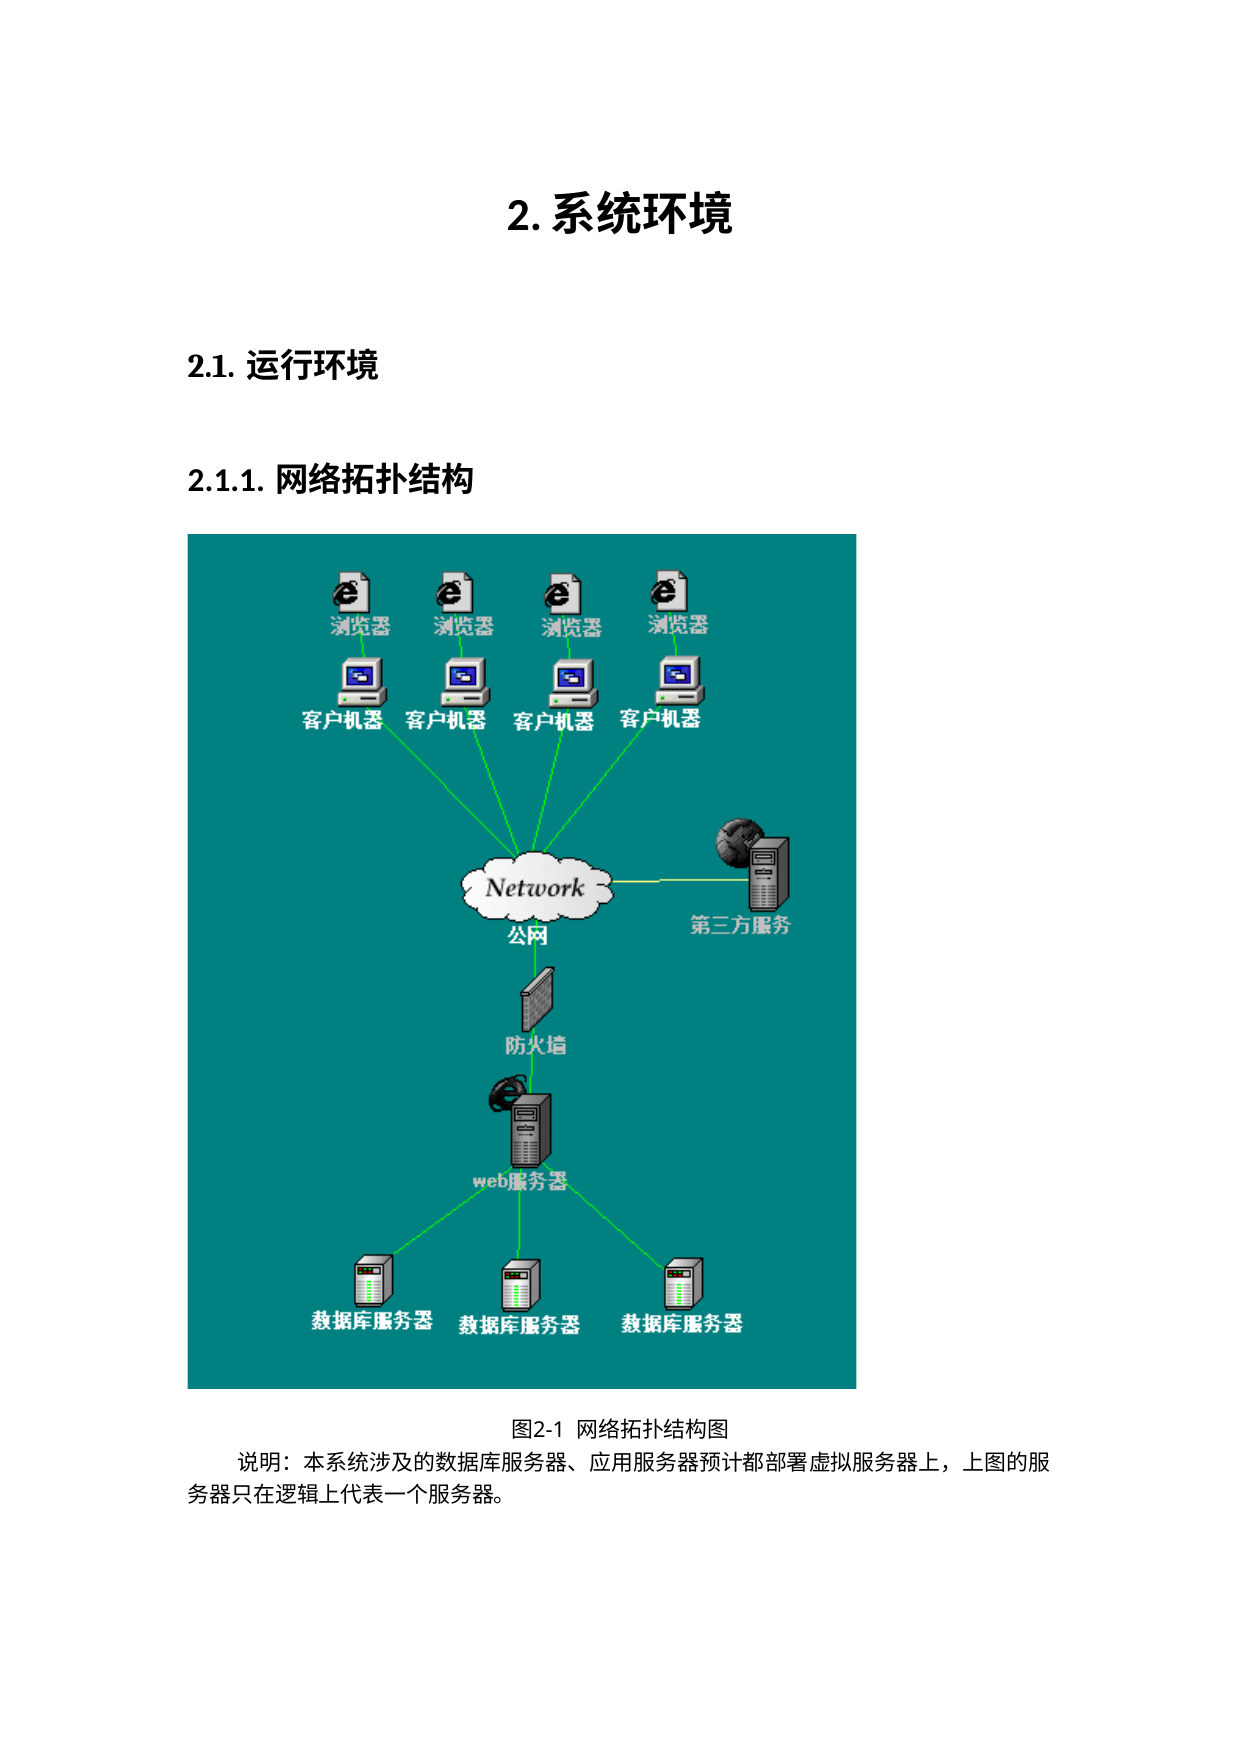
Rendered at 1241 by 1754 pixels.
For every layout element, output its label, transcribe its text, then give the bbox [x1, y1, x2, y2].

subtitle 运行环境 [187, 330, 1053, 395]
picture [187, 534, 857, 1389]
text 说明：本系统涉及的数据库服务器、应用服务器预计都部署虚拟服务器上，上图的服务器只在逻辑上代表一个服务器。 [187, 1444, 1053, 1509]
text 图2-1 网络拓扑结构图 [187, 1412, 1053, 1444]
subtitle 系统环境 [187, 162, 1053, 259]
subtitle 网络拓扑结构 [187, 444, 1053, 509]
